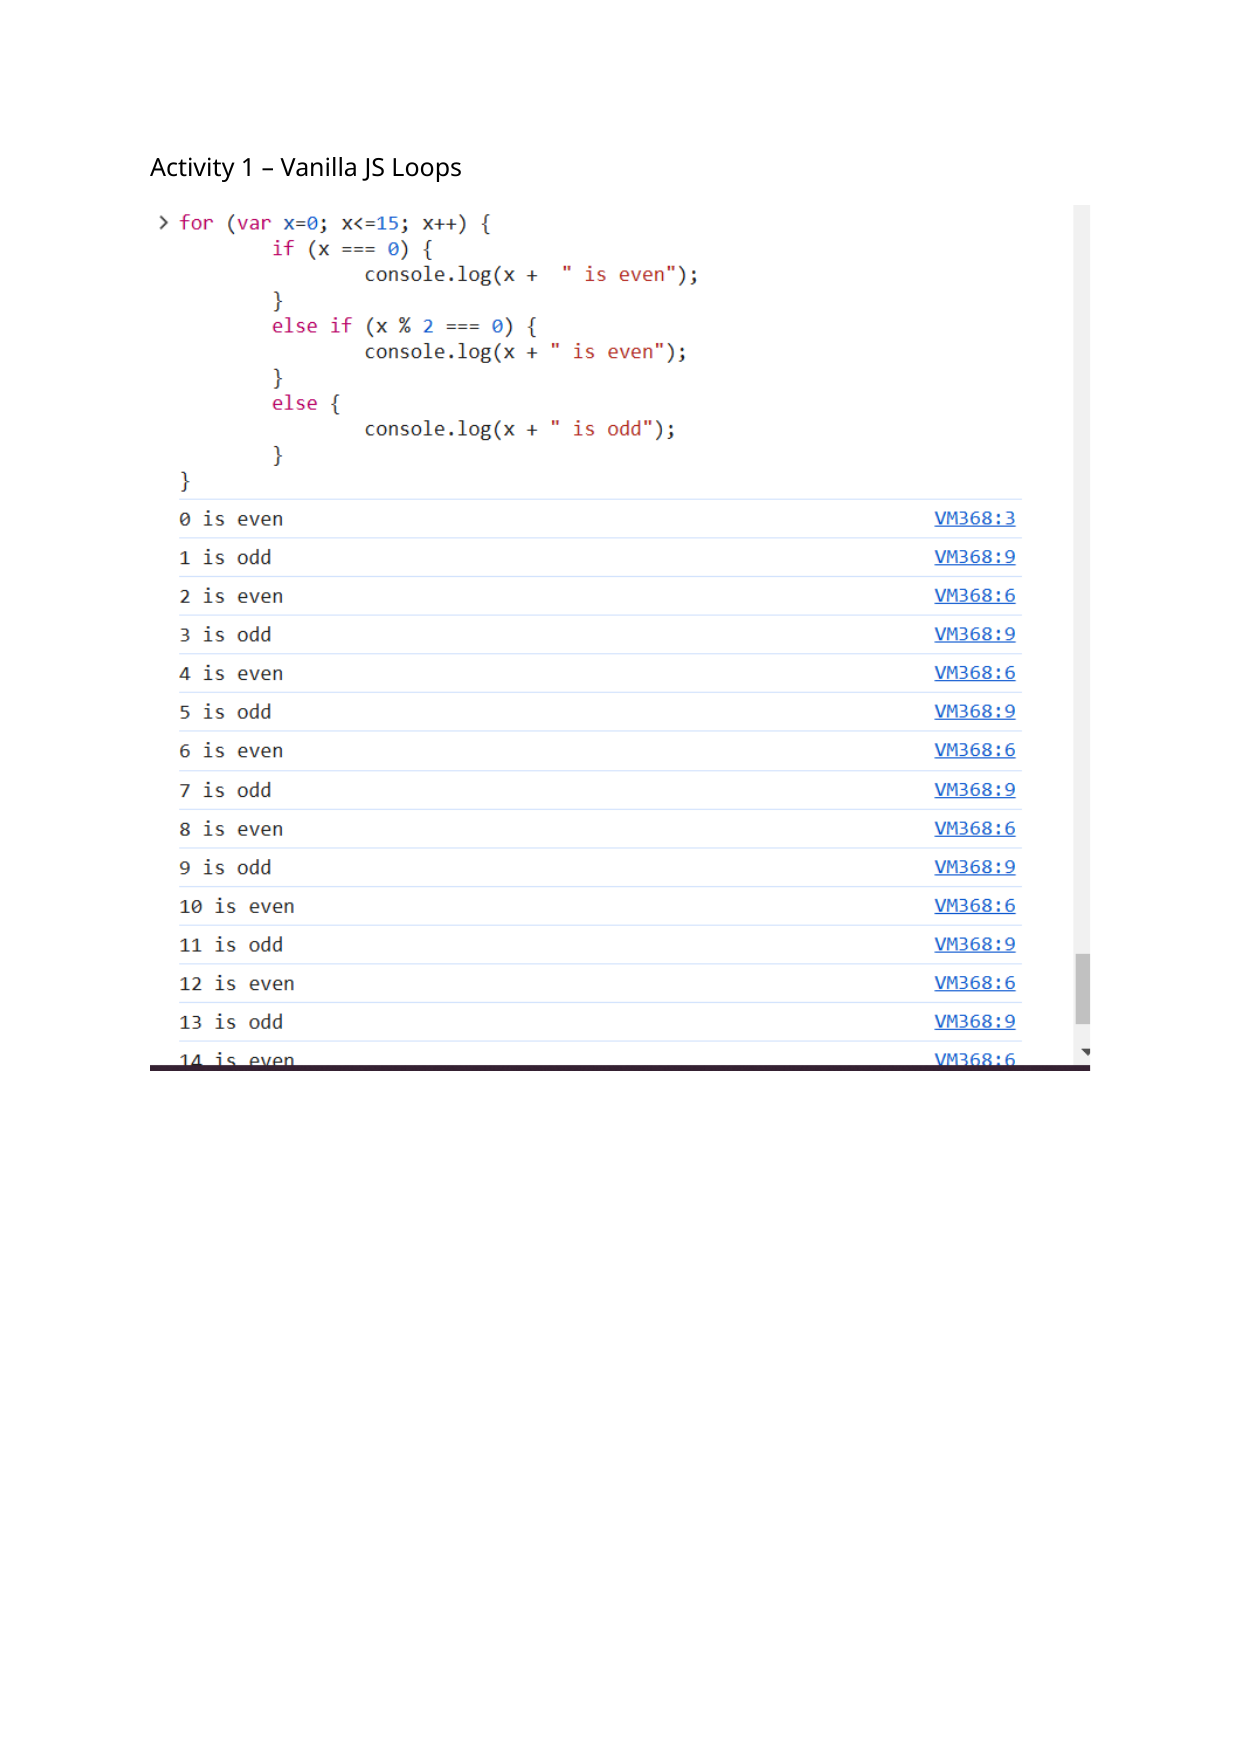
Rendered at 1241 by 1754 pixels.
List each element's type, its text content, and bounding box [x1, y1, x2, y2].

picture [150, 205, 1091, 1071]
text Activity 1 – Vanilla JS Loops [150, 150, 1090, 184]
